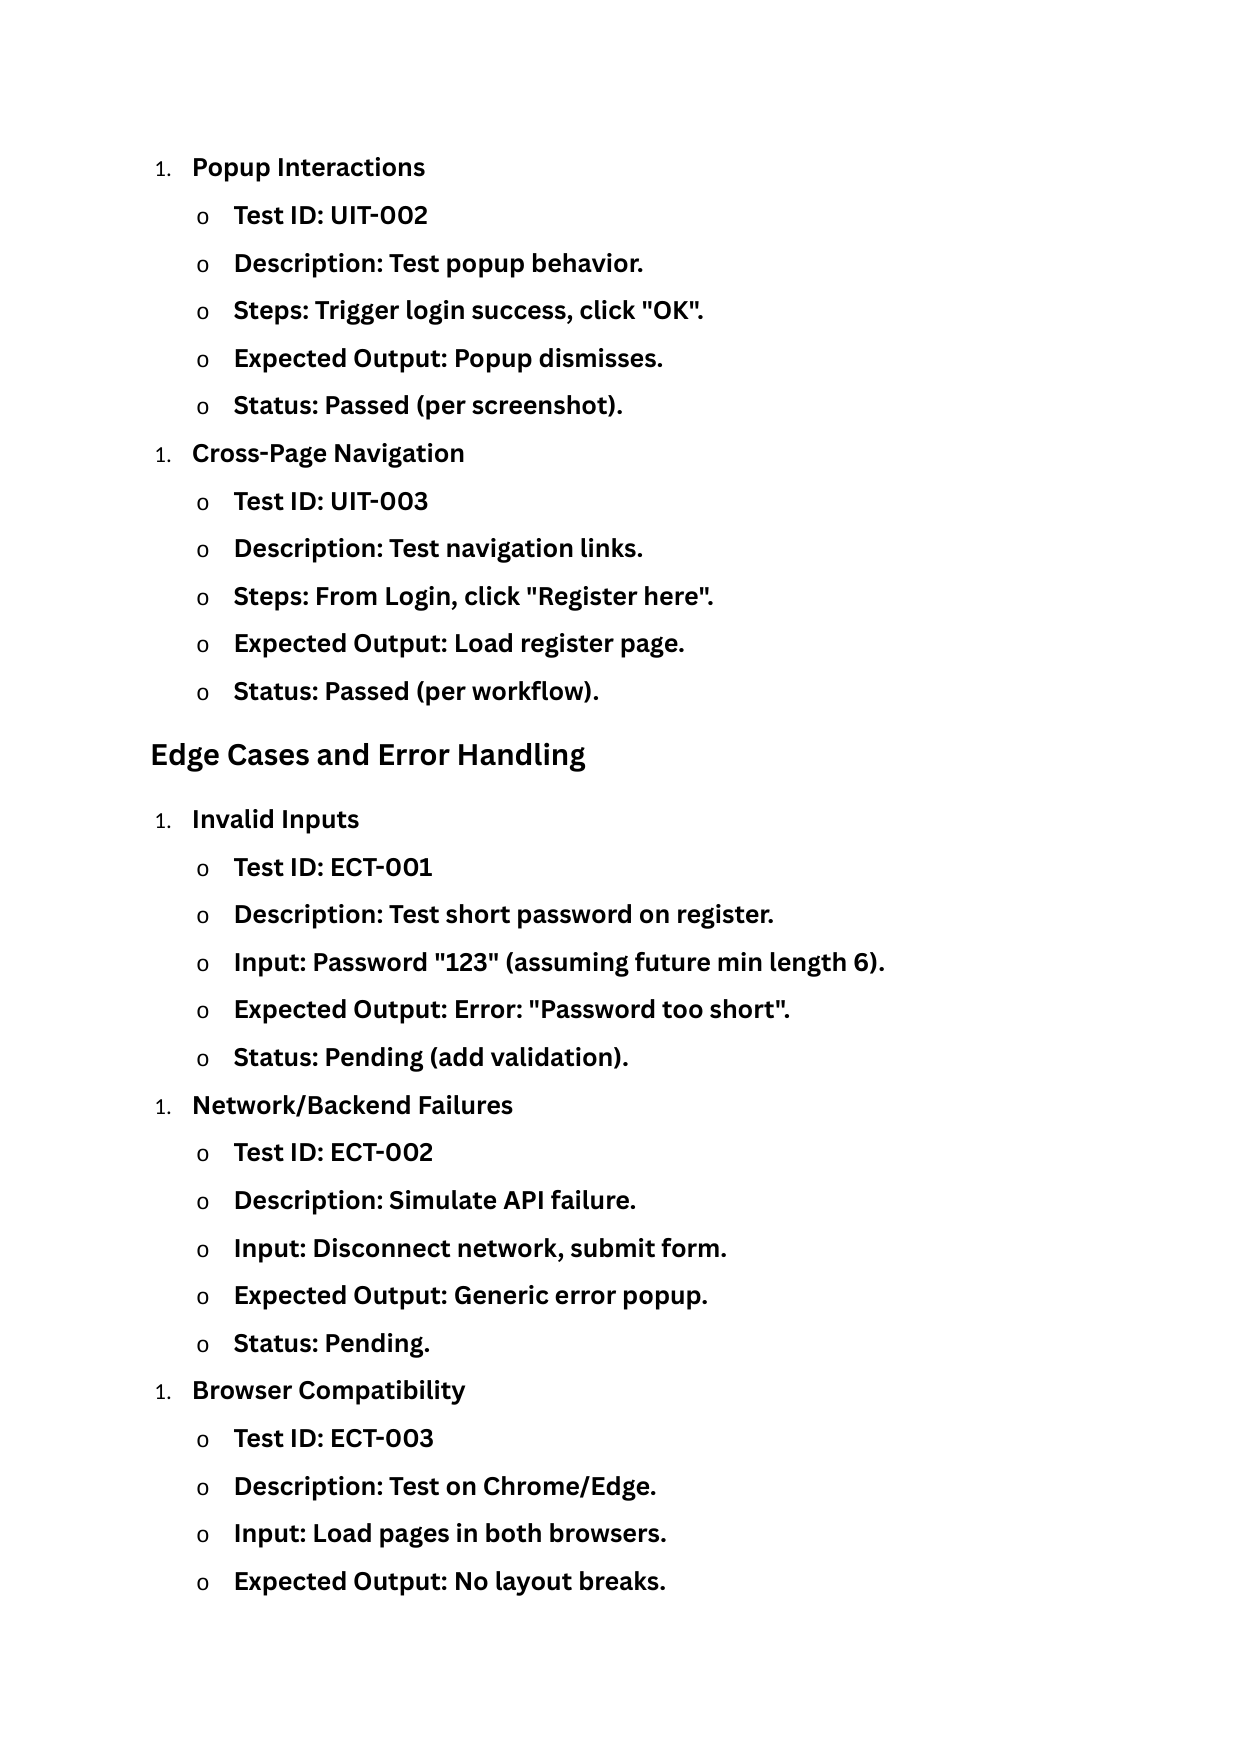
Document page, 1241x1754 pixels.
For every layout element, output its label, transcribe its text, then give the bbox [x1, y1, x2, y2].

list Cross-Page Navigation [154, 485, 1090, 519]
list Description: Test navigation links. [196, 581, 1090, 615]
list Test ID: ECT-003 [196, 1475, 1090, 1509]
list Expected Output: Popup dismisses. [196, 389, 1090, 423]
list Status: Passed (per screenshots). [196, 150, 1090, 184]
list Input: Password "123" (assuming future min length 6). [196, 996, 1090, 1031]
list Description: Test on Chrome/Edge. [196, 1523, 1090, 1557]
list Invalid Inputs [154, 853, 1090, 887]
list Input: Disconnect network, submit form. [196, 1283, 1090, 1318]
list Status: Pending. [196, 1379, 1090, 1413]
list Browser Compatibility [154, 1427, 1090, 1461]
list Status: Passed (per screenshot). [196, 437, 1090, 471]
list Status: Passed (per workflow). [196, 724, 1090, 759]
list Description: Simulate API failure. [196, 1236, 1090, 1270]
list Description: Test popup behavior. [196, 293, 1090, 328]
list Popup Interactions [154, 198, 1090, 232]
list Test ID: ECT-002 [196, 1188, 1090, 1222]
list Steps: Trigger login success, click "OK". [196, 341, 1090, 376]
list Expected Output: Error: "Password too short". [196, 1044, 1090, 1078]
list Test ID: ECT-001 [196, 900, 1090, 935]
list Test ID: UIT-003 [196, 533, 1090, 567]
list Expected Output: Generic error popup. [196, 1331, 1090, 1366]
list Network/Backend Failures [154, 1140, 1090, 1174]
list Test ID: UIT-002 [196, 246, 1090, 280]
text Edge Cases and Error Handling [150, 785, 1090, 824]
list Expected Output: Load register page. [196, 676, 1090, 711]
list Description: Test short password on register. [196, 948, 1090, 983]
list Status: Pending (add validation). [196, 1092, 1090, 1126]
list Steps: From Login, click "Register here". [196, 628, 1090, 663]
